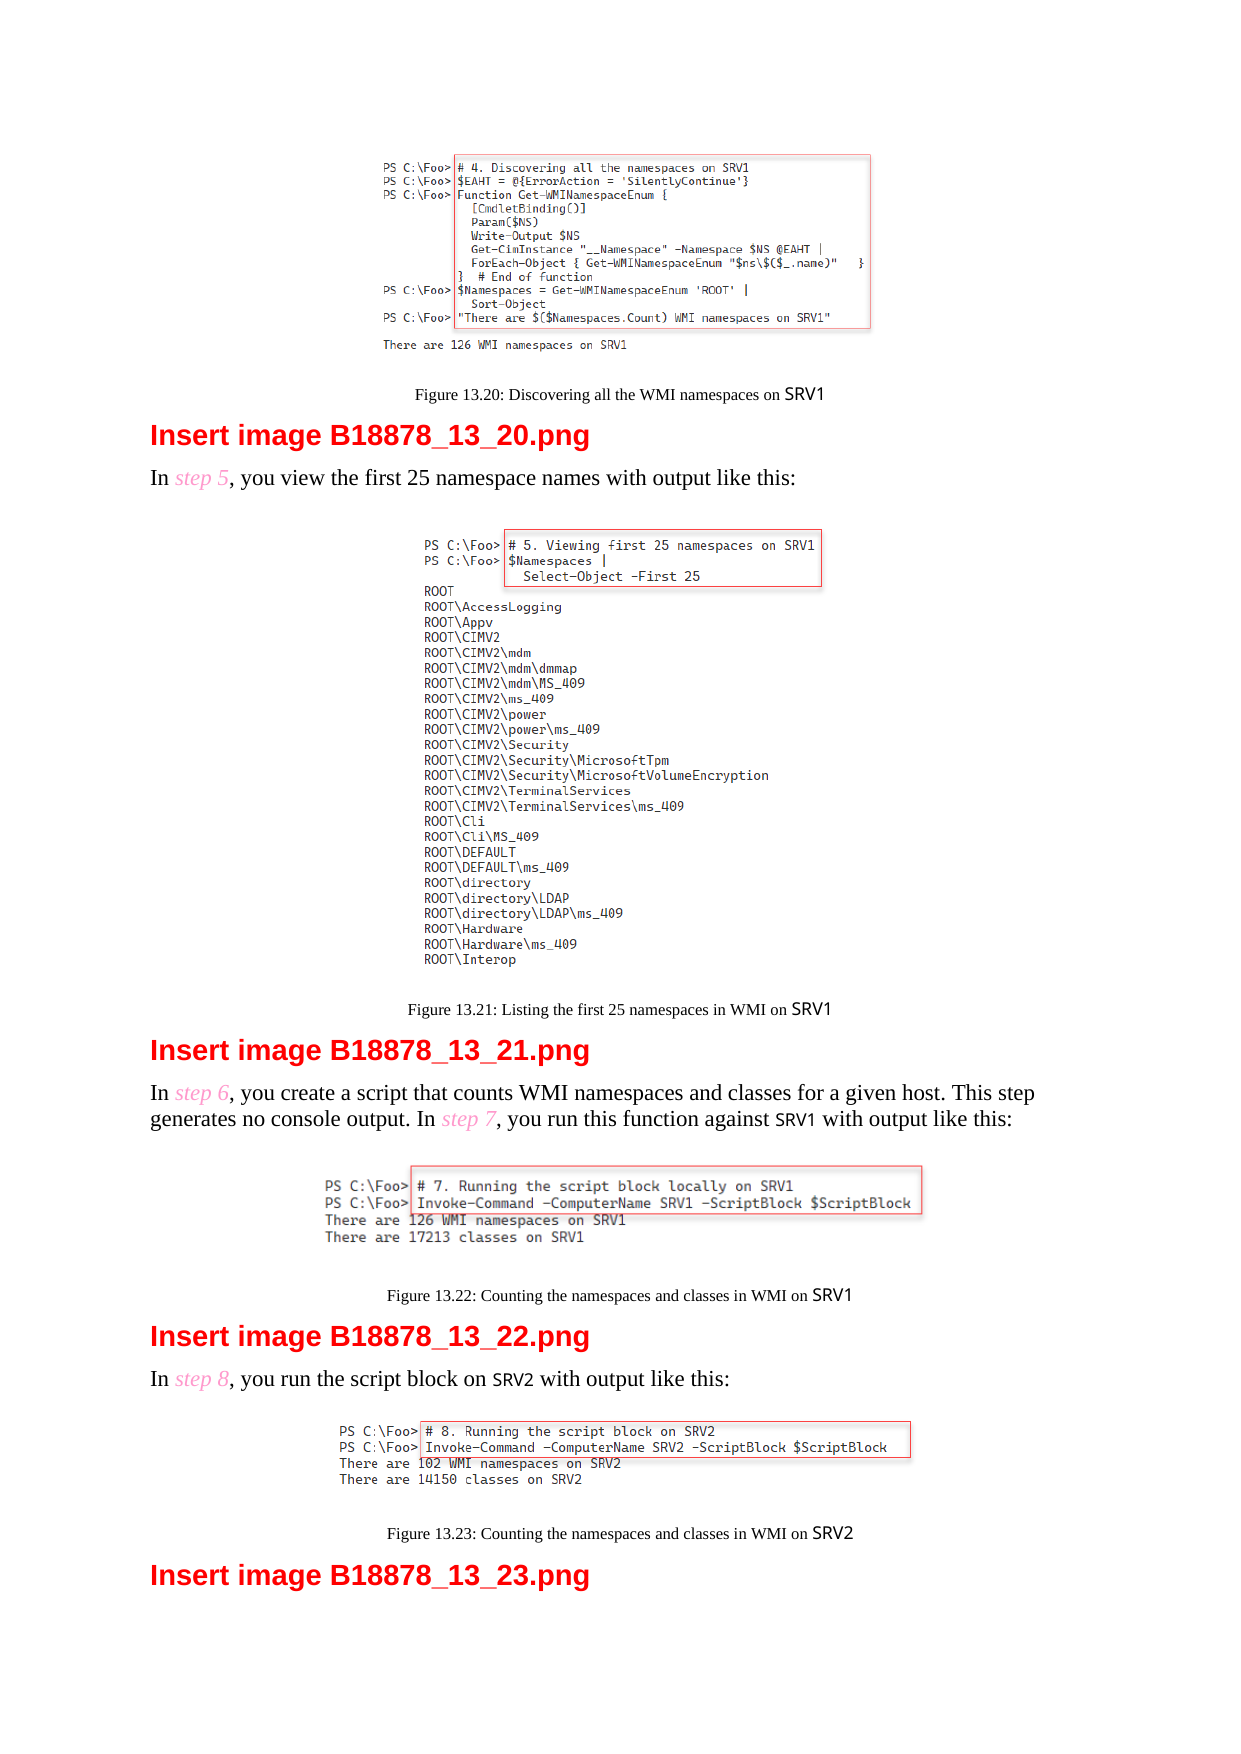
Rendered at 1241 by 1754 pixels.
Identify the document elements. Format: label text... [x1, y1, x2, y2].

text Insert image B18878_13_21.png [150, 1033, 1090, 1067]
picture [368, 150, 876, 357]
text Figure 13.20: Discovering all the WMI namespaces on SRV1 [150, 382, 1090, 406]
text Insert image B18878_13_20.png [150, 418, 1090, 452]
text Insert image B18878_13_23.png [150, 1557, 1090, 1591]
text In step 8, you run the script block on SRV2 with output like this: [150, 1365, 1090, 1392]
picture [405, 515, 840, 972]
text In step 5, you view the first 25 namespace names with output like this: [150, 464, 1090, 491]
picture [308, 1157, 937, 1258]
text Figure 13.21: Listing the first 25 namespaces in WMI on SRV1 [150, 996, 1090, 1021]
text In step 6, you create a script that counts WMI namespaces and classes for a given host. This step generates no console output. In step 7, you run this function against SRV1 with output like this: [150, 1079, 1090, 1132]
text Figure 13.23: Counting the namespaces and classes in WMI on SRV2 [150, 1521, 1090, 1545]
text Figure 13.22: Counting the namespaces and classes in WMI on SRV1 [150, 1282, 1090, 1307]
text Insert image B18878_13_22.png [150, 1319, 1090, 1353]
picture [329, 1416, 924, 1496]
